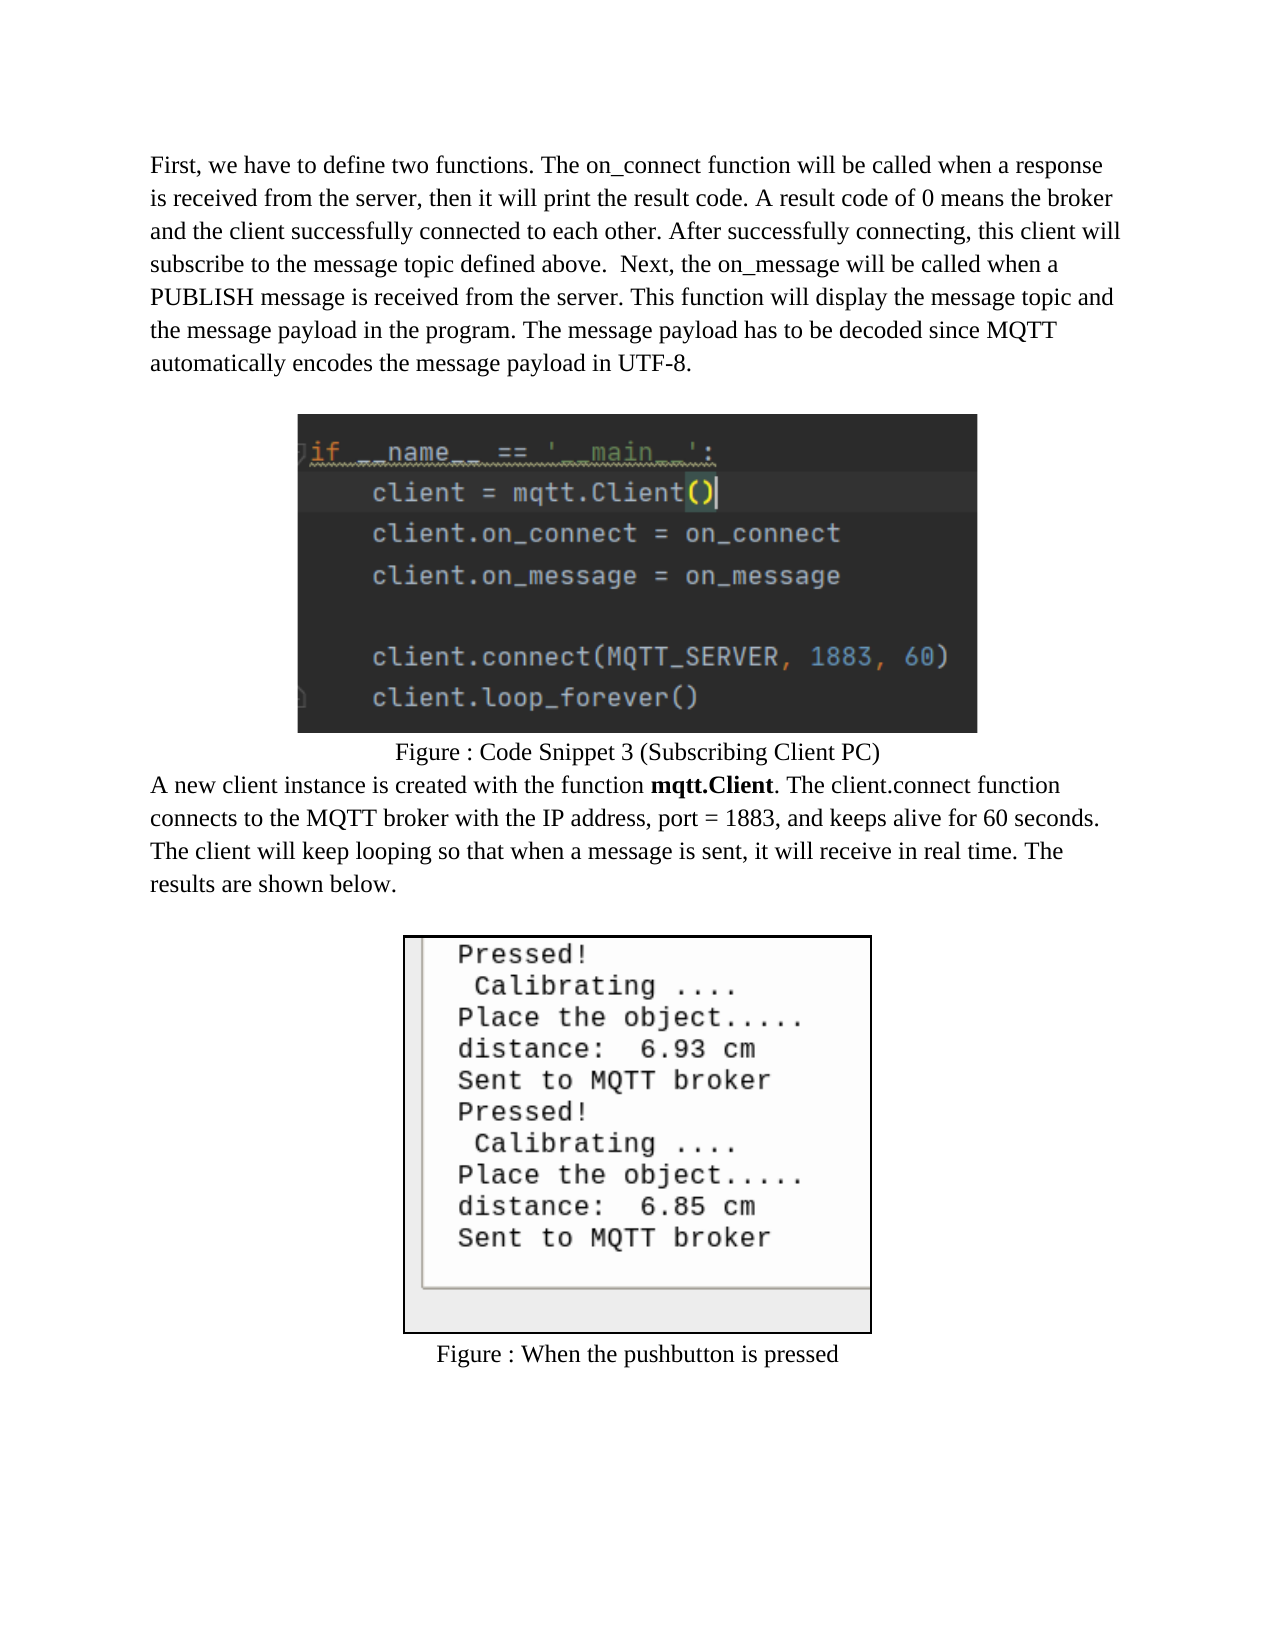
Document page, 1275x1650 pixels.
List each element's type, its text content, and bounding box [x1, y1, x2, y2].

picture [297, 414, 978, 733]
text First, we have to define two functions. The on_connect function will be called when a response is received from the server, then it will print the result code. A result code of 0 means the broker and the client successfully connected to each other. After successfully connecting, this client will subscribe to the message topic defined above. Next, the on_message will be called when a PUBLISH message is received from the server. This function will display the message topic and the message payload in the program. The message payload has to be decoded since MQTT automatically encodes the message payload in UTF-8. [150, 150, 1125, 377]
text A new client instance is created with the function mqtt.Client. The client.connect function connects to the MQTT broker with the IP address, port = 1883, and keeps alive for 60 seconds. The client will keep looping so that when a message is sent, it will receive in real time. The results are shown below. [150, 770, 1125, 898]
text Figure : When the pushbutton is pressed [150, 1339, 1125, 1367]
text Figure : Code Snippet 3 (Subscribing Client PC) [150, 737, 1125, 766]
picture [405, 938, 870, 1332]
